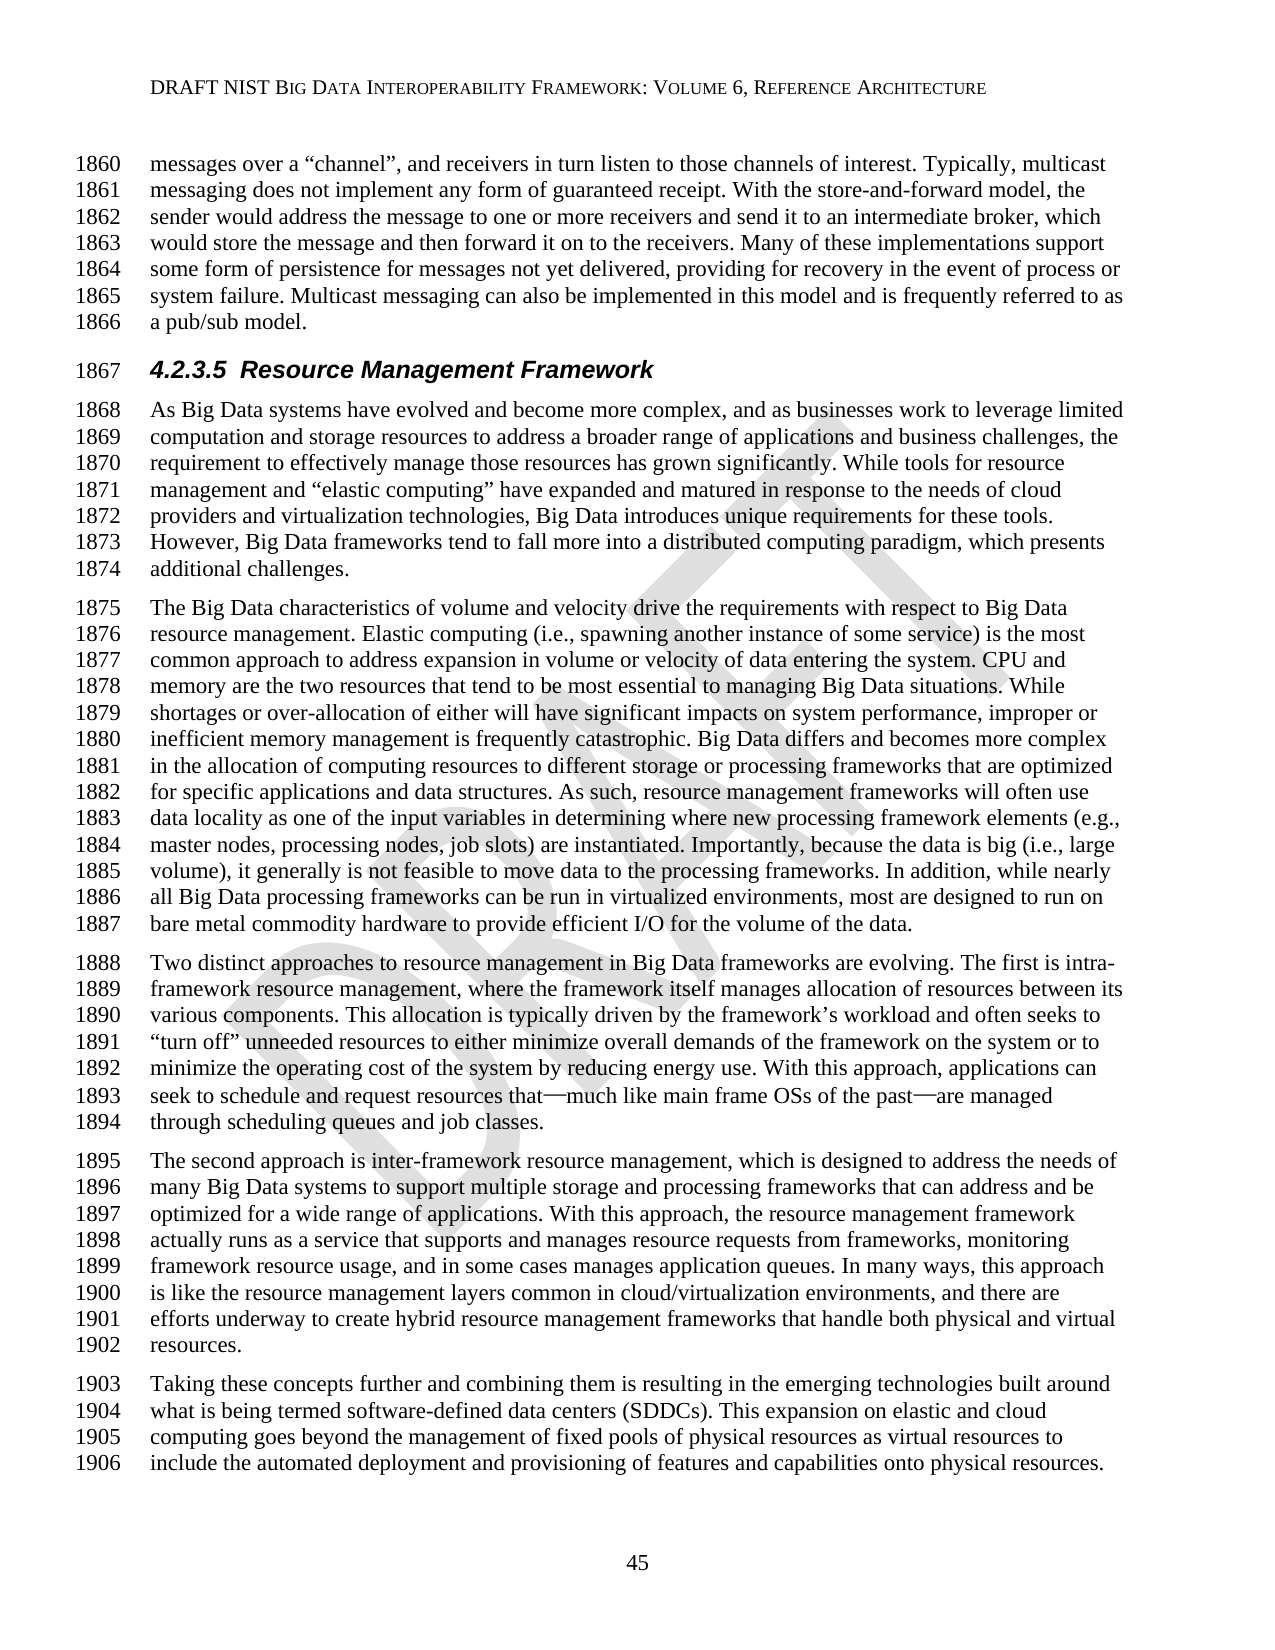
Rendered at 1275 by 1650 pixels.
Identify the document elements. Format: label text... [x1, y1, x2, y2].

text Two distinct approaches to resource management in Big Data frameworks are evolving. The first is intra-framework resource management, where the framework itself manages allocation of resources between its various components. This allocation is typically driven by the framework’s workload and often seeks to “turn off” unneeded resources to either minimize overall demands of the framework on the system or to minimize the operating cost of the system by reducing energy use. With this approach, applications can seek to schedule and request resources that⎯much like main frame OSs of the past⎯are managed through scheduling queues and job classes. [150, 949, 1125, 1134]
text As Big Data systems have evolved and become more complex, and as businesses work to leverage limited computation and storage resources to address a broader range of applications and business challenges, the requirement to effectively manage those resources has grown significantly. While tools for resource management and “elastic computing” have expanded and matured in response to the needs of cloud providers and virtualization technologies, Big Data introduces unique requirements for these tools. However, Big Data frameworks tend to fall more into a distributed computing paradigm, which presents additional challenges. [150, 397, 1125, 581]
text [150, 1370, 1125, 1476]
text The second approach is inter-framework resource management, which is designed to address the needs of many Big Data systems to support multiple storage and processing frameworks that can address and be optimized for a wide range of applications. With this approach, the resource management framework actually runs as a service that supports and manages resource requests from frameworks, monitoring framework resource usage, and in some cases manages application queues. In many ways, this approach is like the resource management layers common in cloud/virtualization environments, and there are efforts underway to create hybrid resource management frameworks that handle both physical and virtual resources. [150, 1147, 1125, 1358]
text The Big Data characteristics of volume and velocity drive the requirements with respect to Big Data resource management. Elastic computing (i.e., spawning another instance of some service) is the most common approach to address expansion in volume or velocity of data entering the system. CPU and memory are the two resources that tend to be most essential to managing Big Data situations. While shortages or over-allocation of either will have significant impacts on system performance, improper or inefficient memory management is frequently catastrophic. Big Data differs and becomes more complex in the allocation of computing resources to different storage or processing frameworks that are optimized for specific applications and data structures. As such, resource management frameworks will often use data locality as one of the input variables in determining where new processing framework elements (e.g., master nodes, processing nodes, job slots) are instantiated. Importantly, because the data is big (i.e., large volume), it generally is not feasible to move data to the processing frameworks. In addition, while nearly all Big Data processing frameworks can be run in virtualized environments, most are designed to run on bare metal commodity hardware to provide efficient I/O for the volume of the data. [150, 593, 1125, 936]
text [150, 150, 1125, 334]
subtitle Resource Management Framework [150, 355, 1125, 384]
